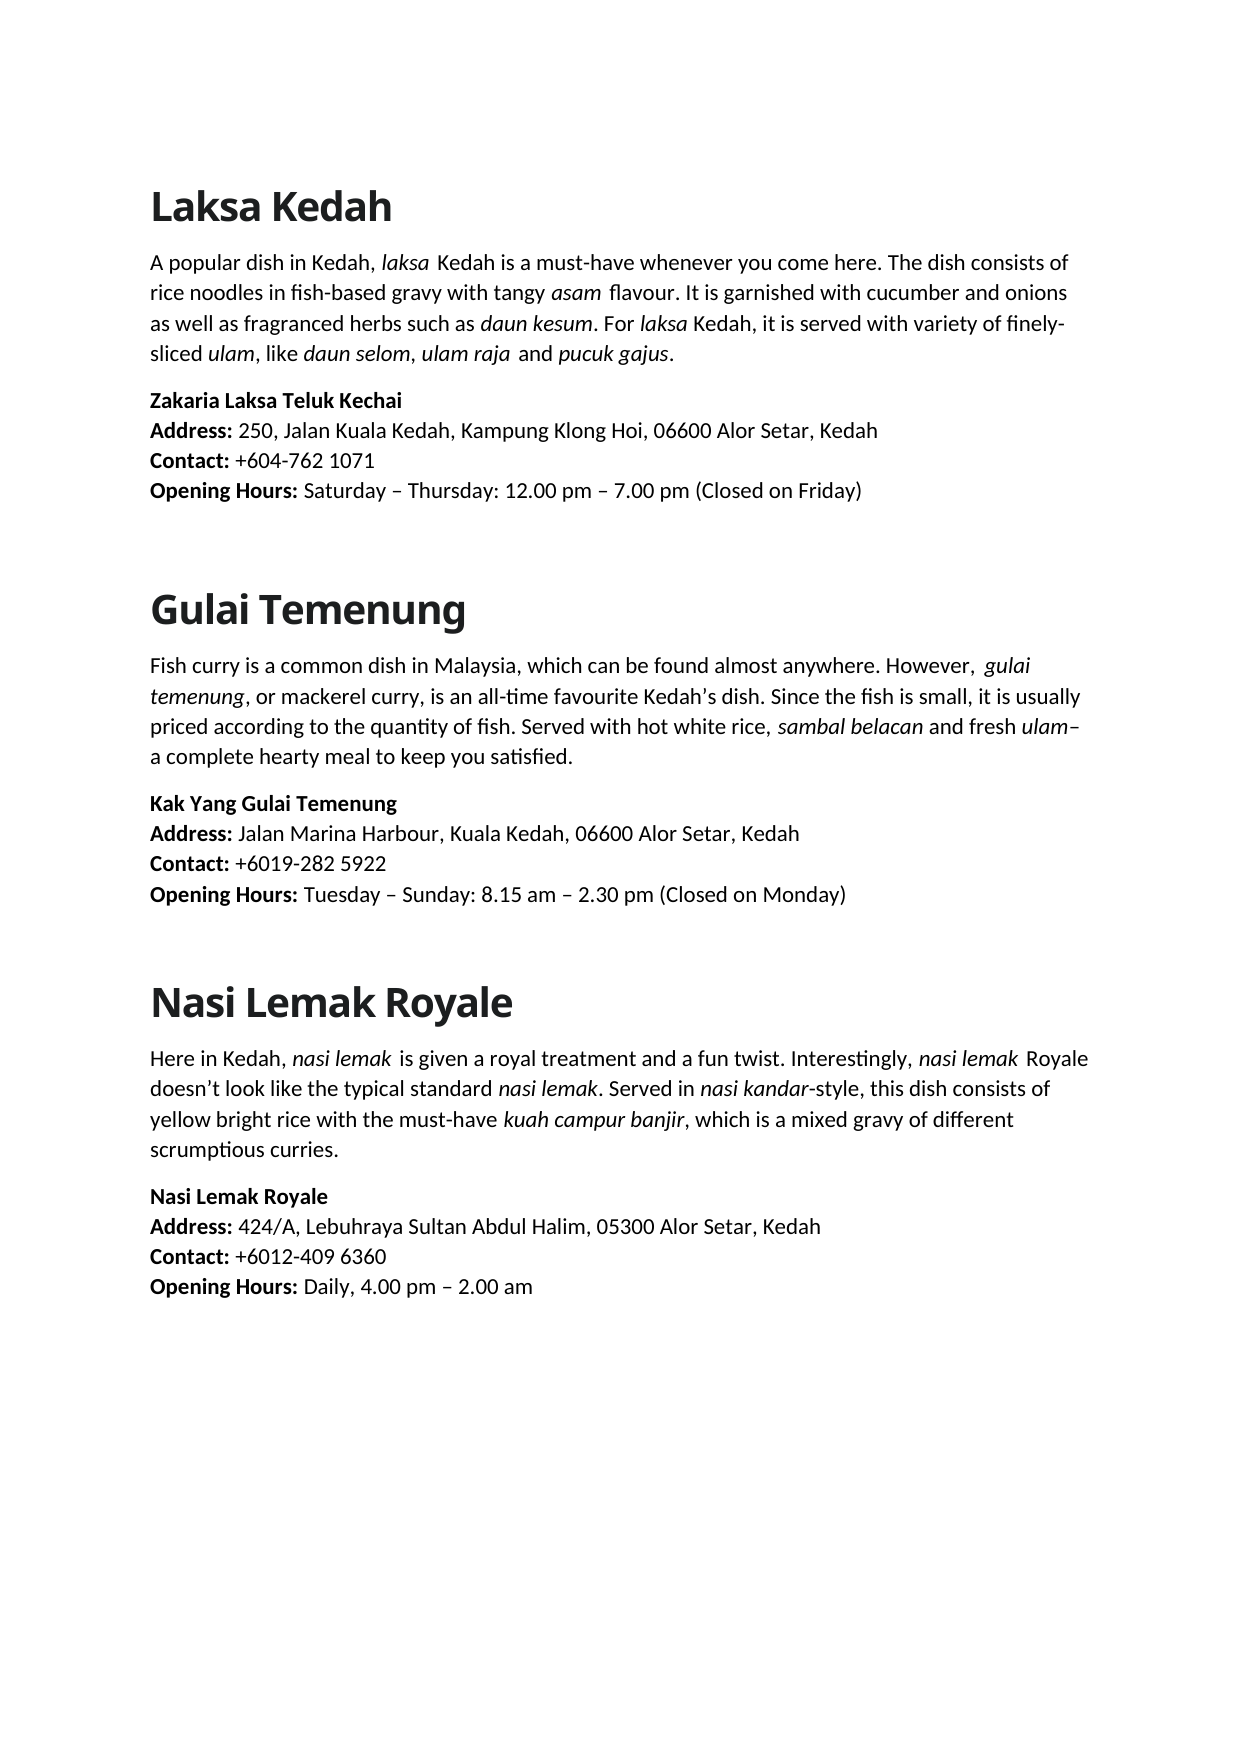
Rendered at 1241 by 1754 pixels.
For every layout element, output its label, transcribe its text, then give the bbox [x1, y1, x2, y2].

text Laksa Kedah [150, 177, 1090, 233]
text Kak Yang Gulai Temenung Address: Jalan Marina Harbour, Kuala Kedah, 06600 Alor Setar, Kedah Contact: +6019-282 5922 Opening Hours: Tuesday – Sunday: 8.15 am – 2.30 pm (Closed on Monday) [150, 789, 1090, 908]
text Nasi Lemak Royale Address: 424/A, Lebuhraya Sultan Abdul Halim, 05300 Alor Setar, Kedah Contact: +6012-409 6360 Opening Hours: Daily, 4.00 pm – 2.00 am [150, 1182, 1090, 1300]
text Nasi Lemak Royale [150, 973, 1090, 1029]
text Fish curry is a common dish in Malaysia, which can be found almost anywhere. However, gulai temenung, or mackerel curry, is an all-time favourite Kedah’s dish. Since the fish is small, it is usually priced according to the quantity of fish. Served with hot white rice, sambal belacan and fresh ulam–a complete hearty meal to keep you satisfied. [150, 652, 1090, 770]
text Gulai Temenung [150, 581, 1090, 636]
text Zakaria Laksa Teluk Kechai Address: 250, Jalan Kuala Kedah, Kampung Klong Hoi, 06600 Alor Setar, Kedah Contact: +604-762 1071 Opening Hours: Saturday – Thursday: 12.00 pm – 7.00 pm (Closed on Friday) [150, 386, 1090, 504]
text Here in Kedah, nasi lemak is given a royal treatment and a fun twist. Interestingly, nasi lemak Royale doesn’t look like the typical standard nasi lemak. Served in nasi kandar-style, this dish consists of yellow bright rice with the must-have kuah campur banjir, which is a mixed gravy of different scrumptious curries. [150, 1044, 1090, 1163]
text A popular dish in Kedah, laksa Kedah is a must-have whenever you come here. The dish consists of rice noodles in fish-based gravy with tangy asam flavour. It is garnished with cucumber and onions as well as fragranced herbs such as daun kesum. For laksa Kedah, it is served with variety of finely-sliced ulam, like daun selom, ulam raja and pucuk gajus. [150, 248, 1090, 367]
